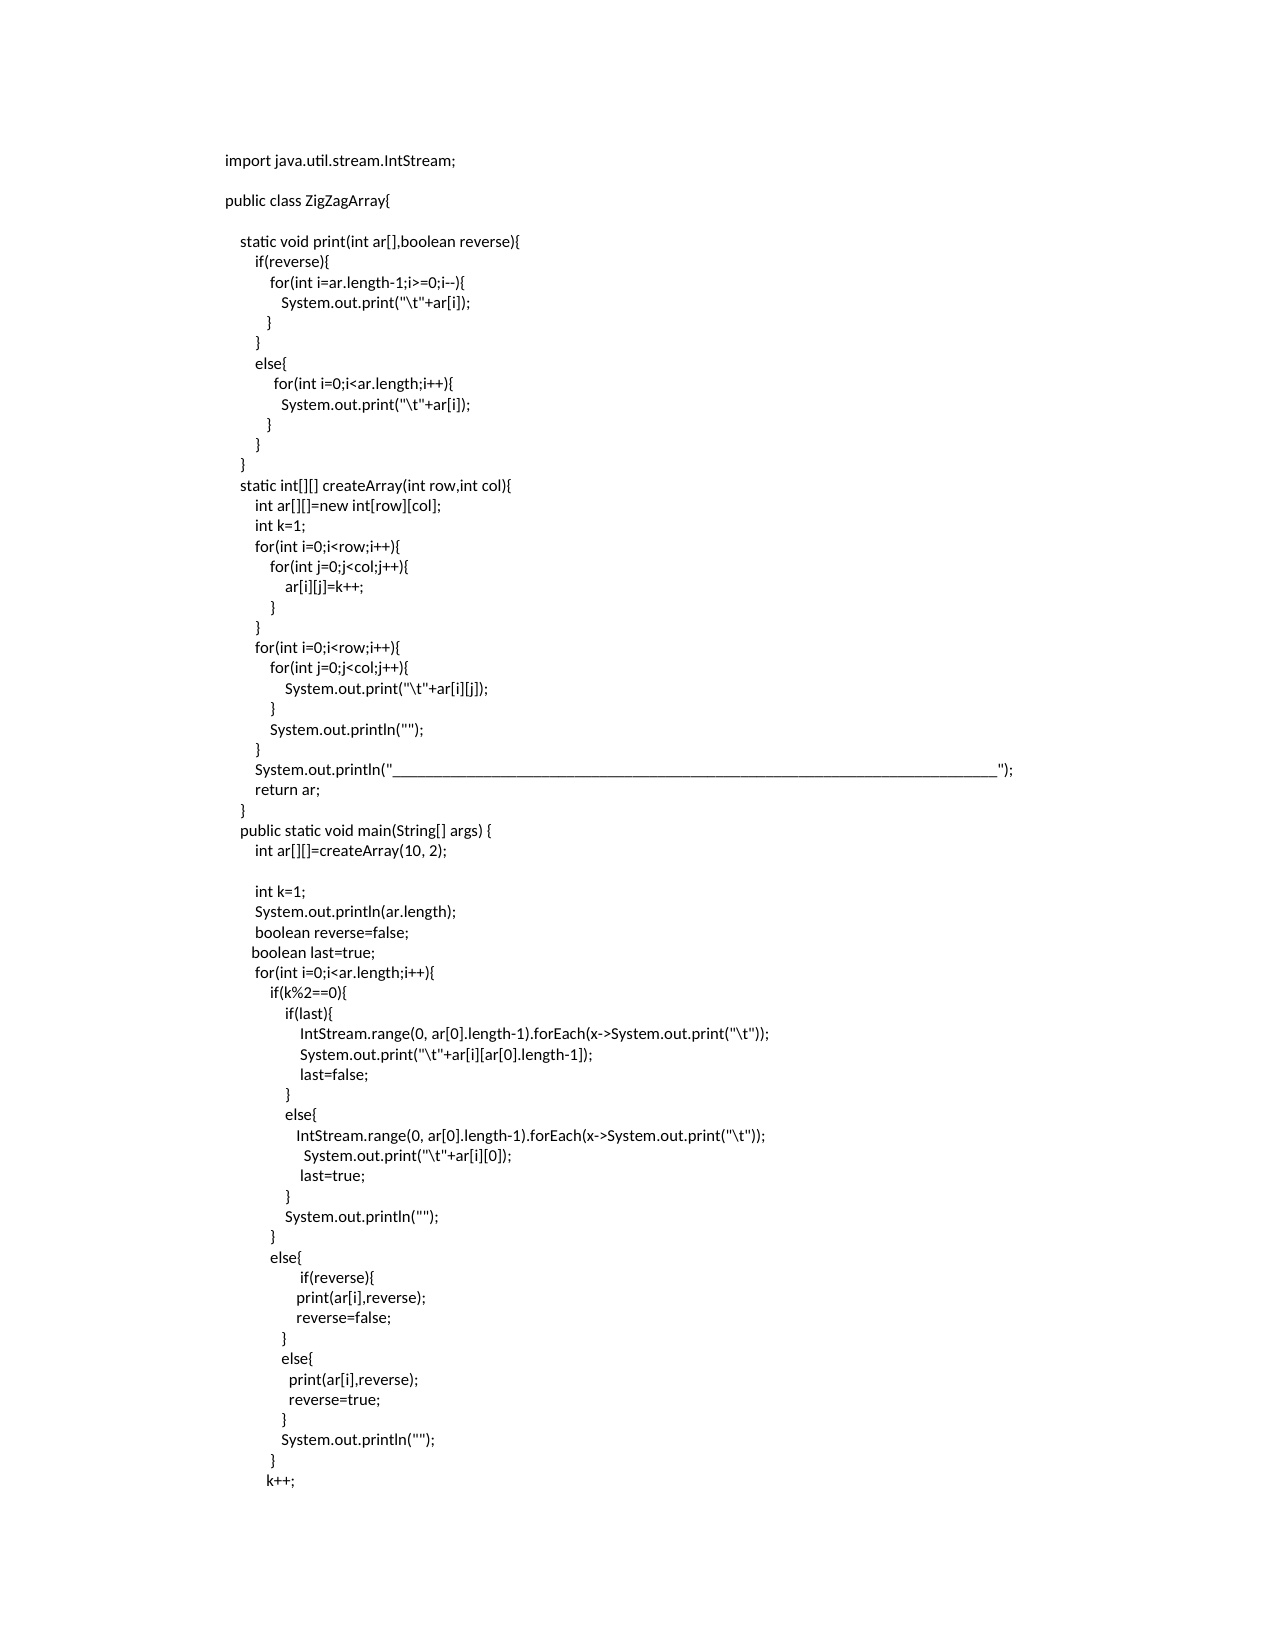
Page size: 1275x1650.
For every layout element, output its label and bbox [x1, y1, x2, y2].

list [225, 150, 1125, 1491]
